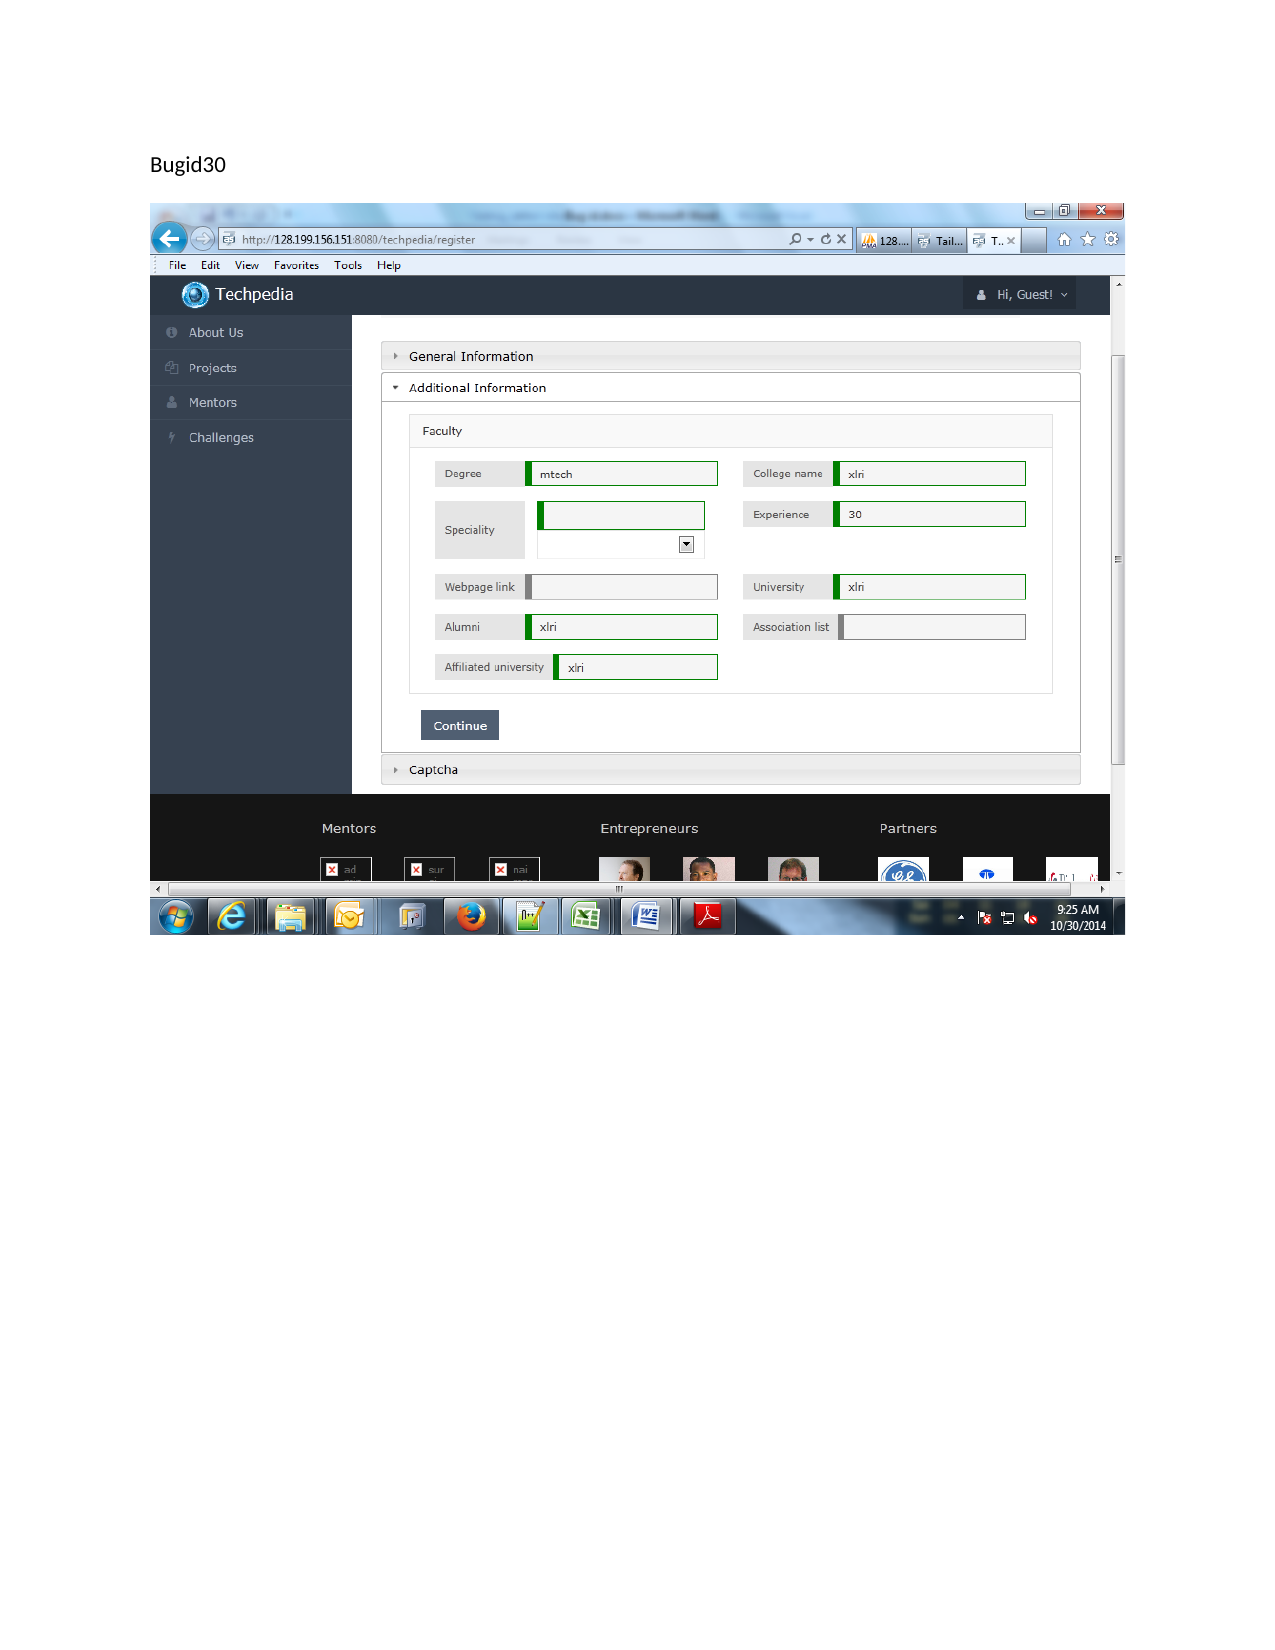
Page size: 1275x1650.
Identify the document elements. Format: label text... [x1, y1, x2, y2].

picture [150, 203, 1125, 935]
text Bugid30 [150, 150, 1125, 178]
